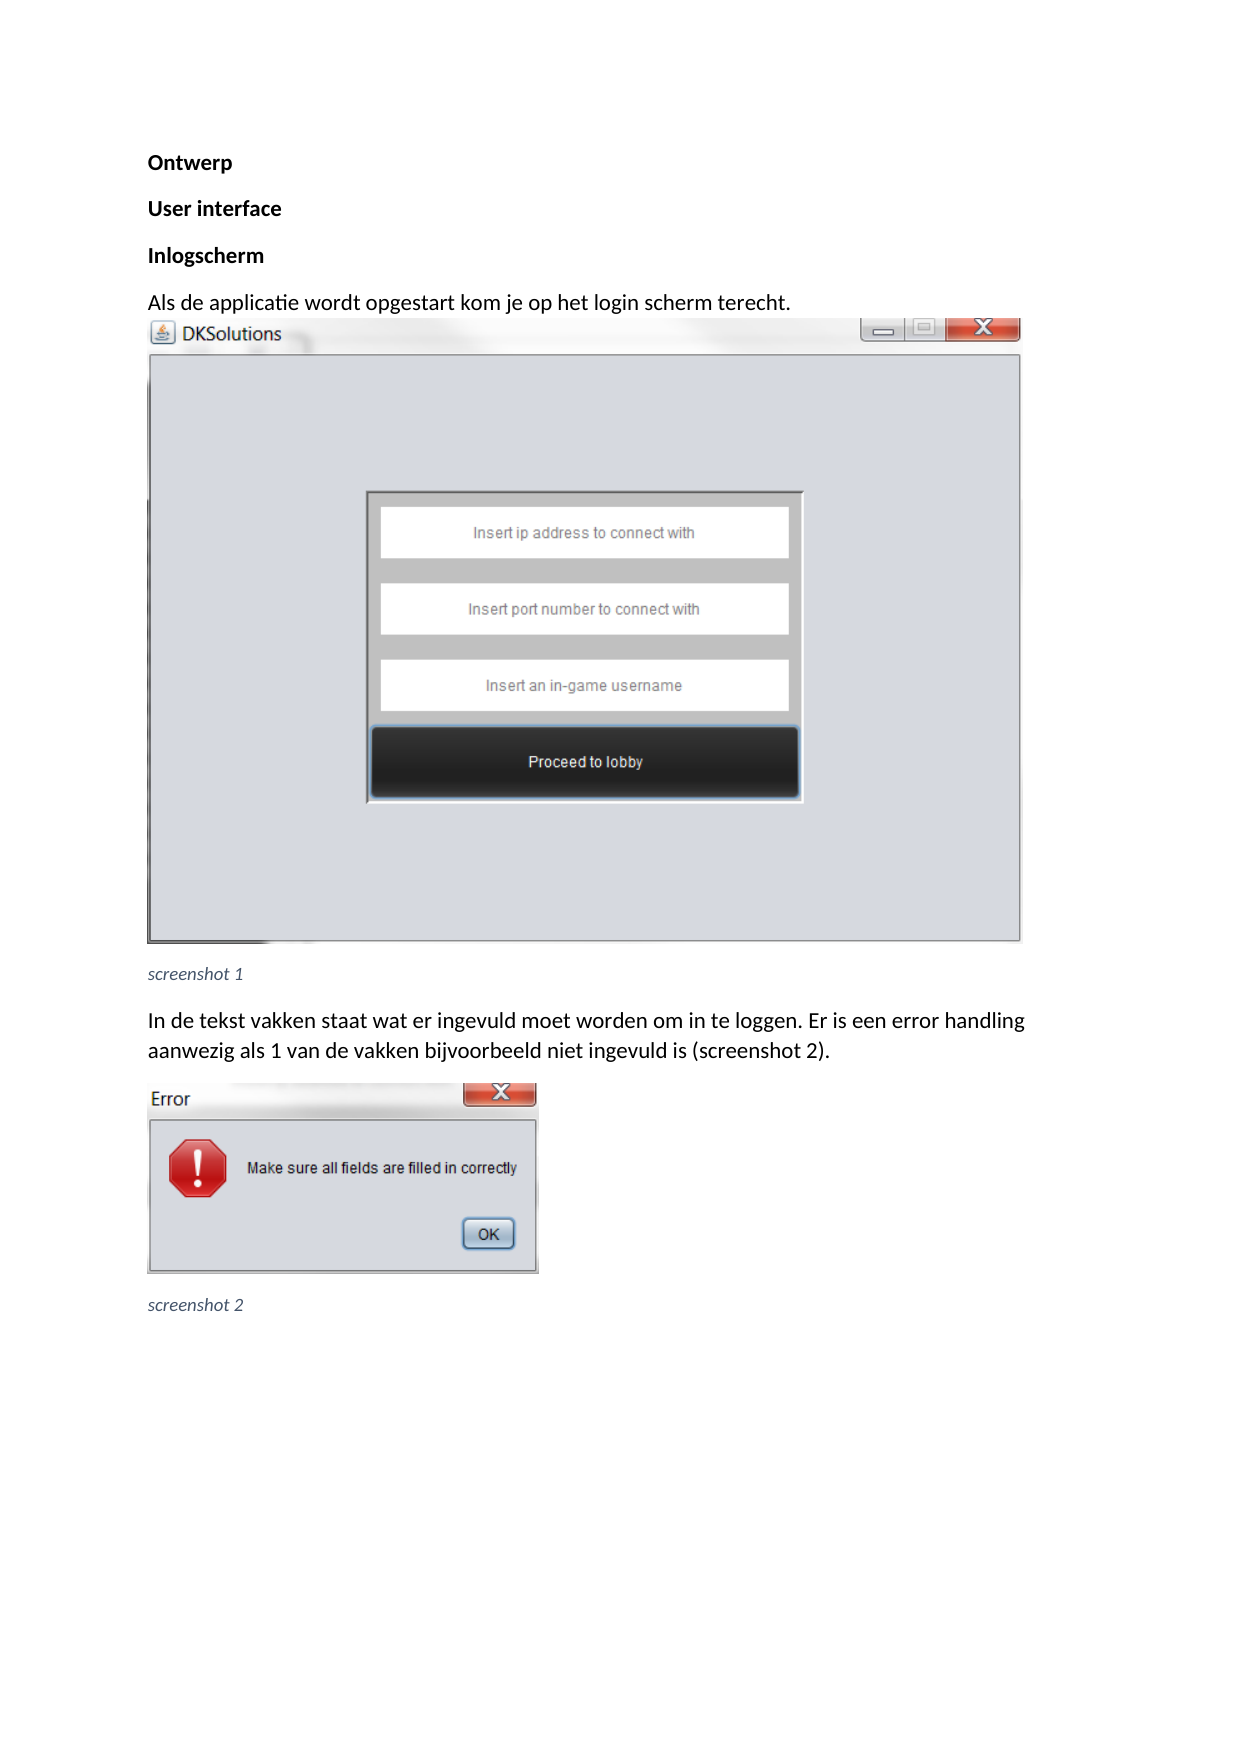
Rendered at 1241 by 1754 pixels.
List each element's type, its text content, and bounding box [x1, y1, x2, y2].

picture [147, 1083, 539, 1274]
text Inlogscherm [148, 241, 1093, 269]
picture [147, 318, 1023, 944]
text Ontwerp [148, 148, 1093, 176]
text User interface [148, 194, 1093, 222]
text In de tekst vakken staat wat er ingevuld moet worden om in te loggen. Er is een error handling aanwezig als 1 van de vakken bijvoorbeeld niet ingevuld is (screenshot 2). [148, 1006, 1093, 1064]
